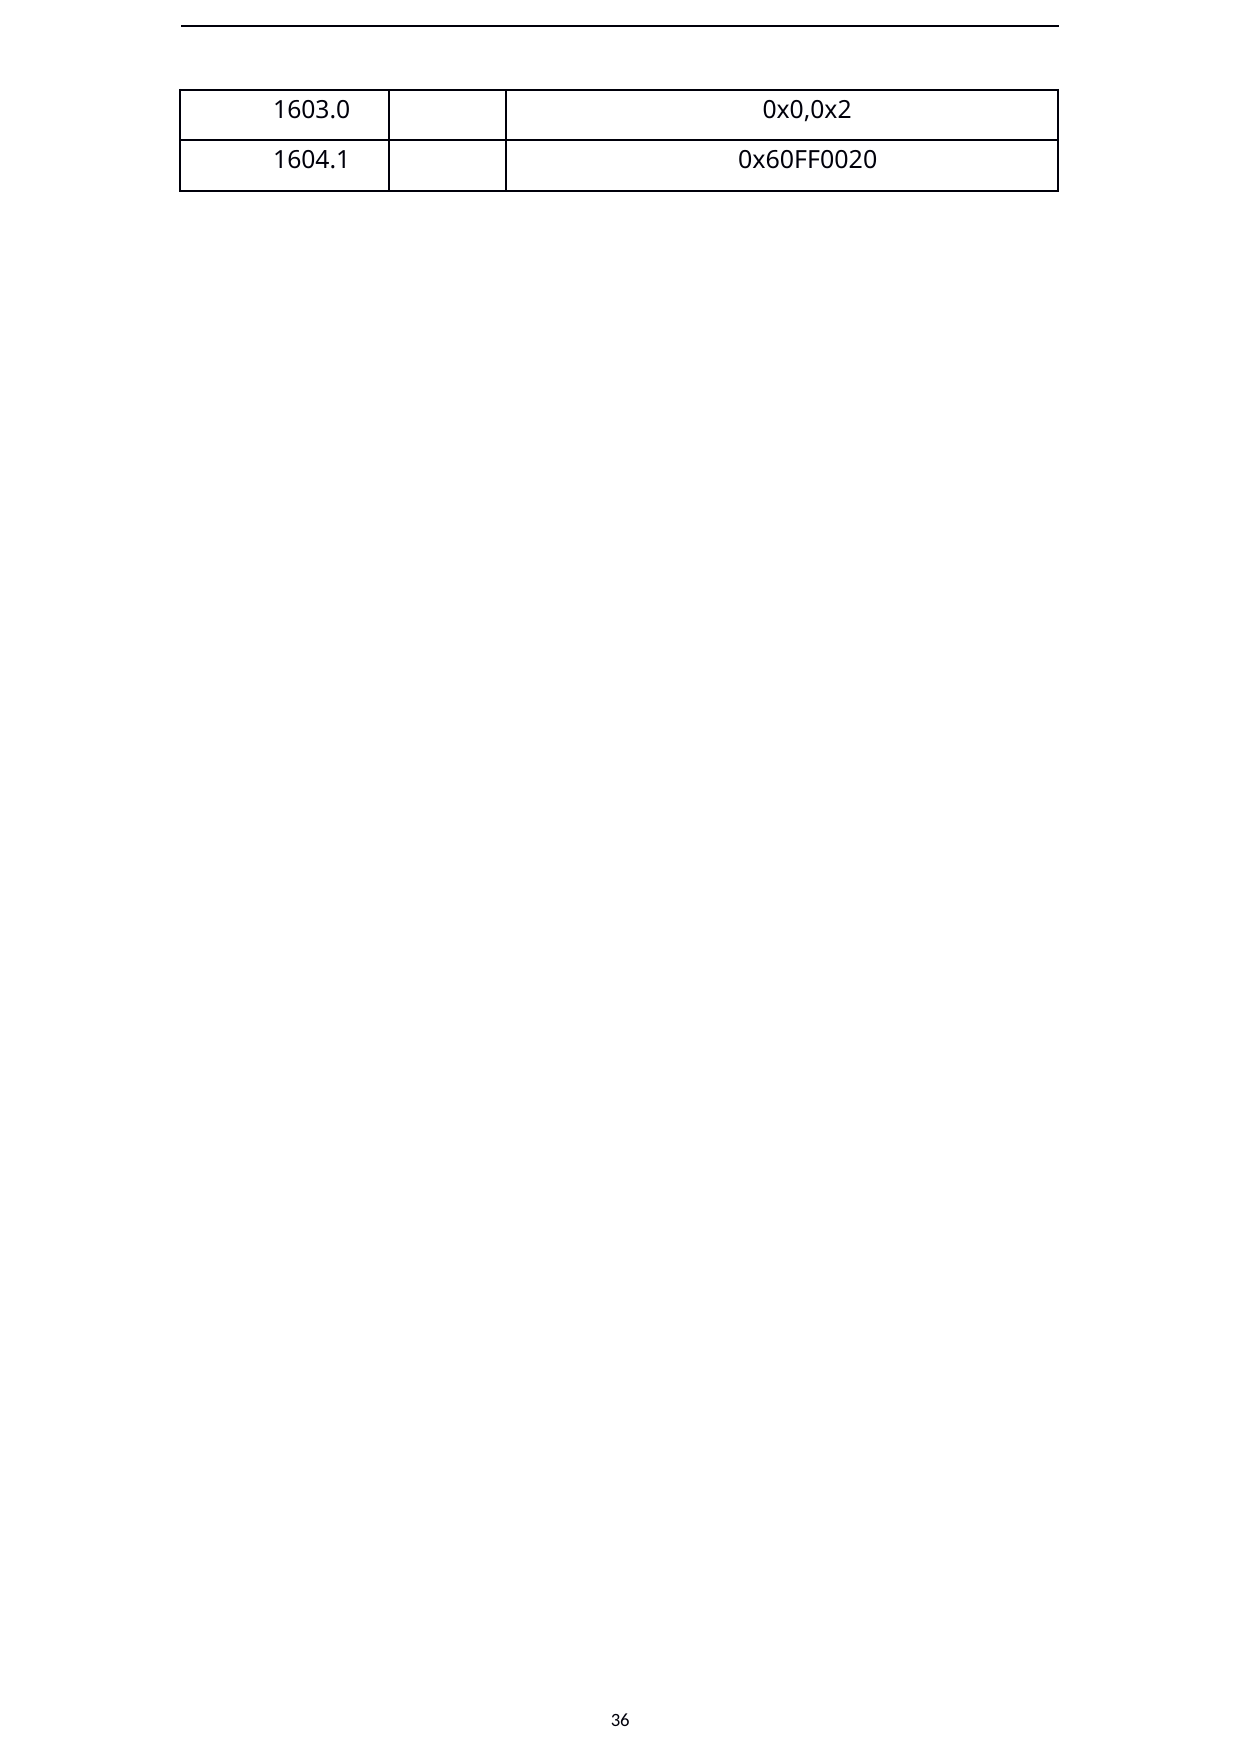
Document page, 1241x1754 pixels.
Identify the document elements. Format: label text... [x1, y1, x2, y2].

table_cell [390, 141, 505, 189]
table_cell [390, 91, 505, 139]
table_cell 0x0,0x2 [507, 91, 1057, 139]
table_cell 1604.1 [183, 141, 388, 189]
table_cell 0x60FF0020 [507, 141, 1057, 189]
table_cell 1603.0 [183, 91, 388, 139]
